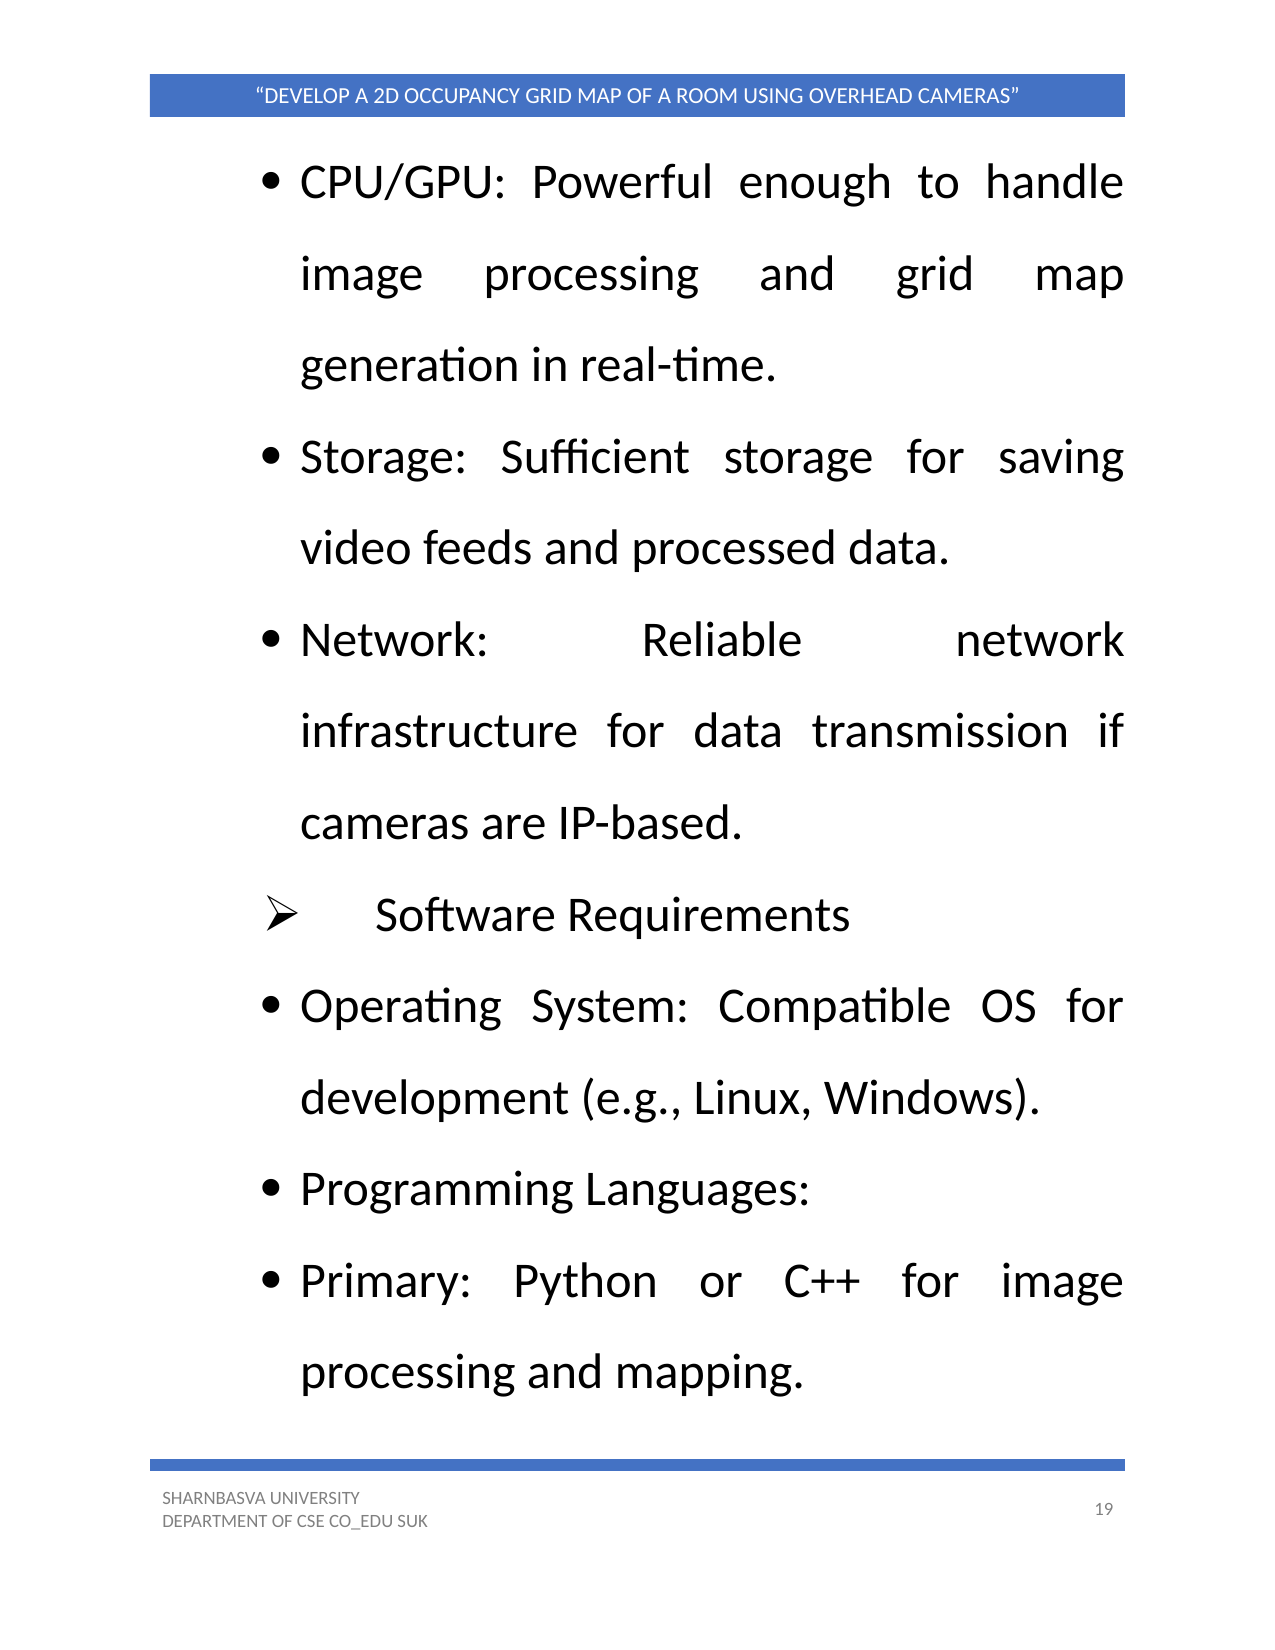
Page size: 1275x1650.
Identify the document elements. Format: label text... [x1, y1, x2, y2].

list Storage: Sufficient storage for saving video feeds and processed data. [262, 425, 1125, 577]
list Programming Languages: [262, 1157, 1125, 1218]
list Operating System: Compatible OS for development (e.g., Linux, Windows). [262, 974, 1125, 1127]
list Network: Reliable network infrastructure for data transmission if cameras are IP-based. [262, 608, 1125, 852]
list Primary: Python or C++ for image processing and mapping. [262, 1249, 1125, 1401]
list Software Requirements [262, 882, 1125, 943]
list CPU/GPU: Powerful enough to handle image processing and grid map generation in real-time. [262, 150, 1125, 394]
